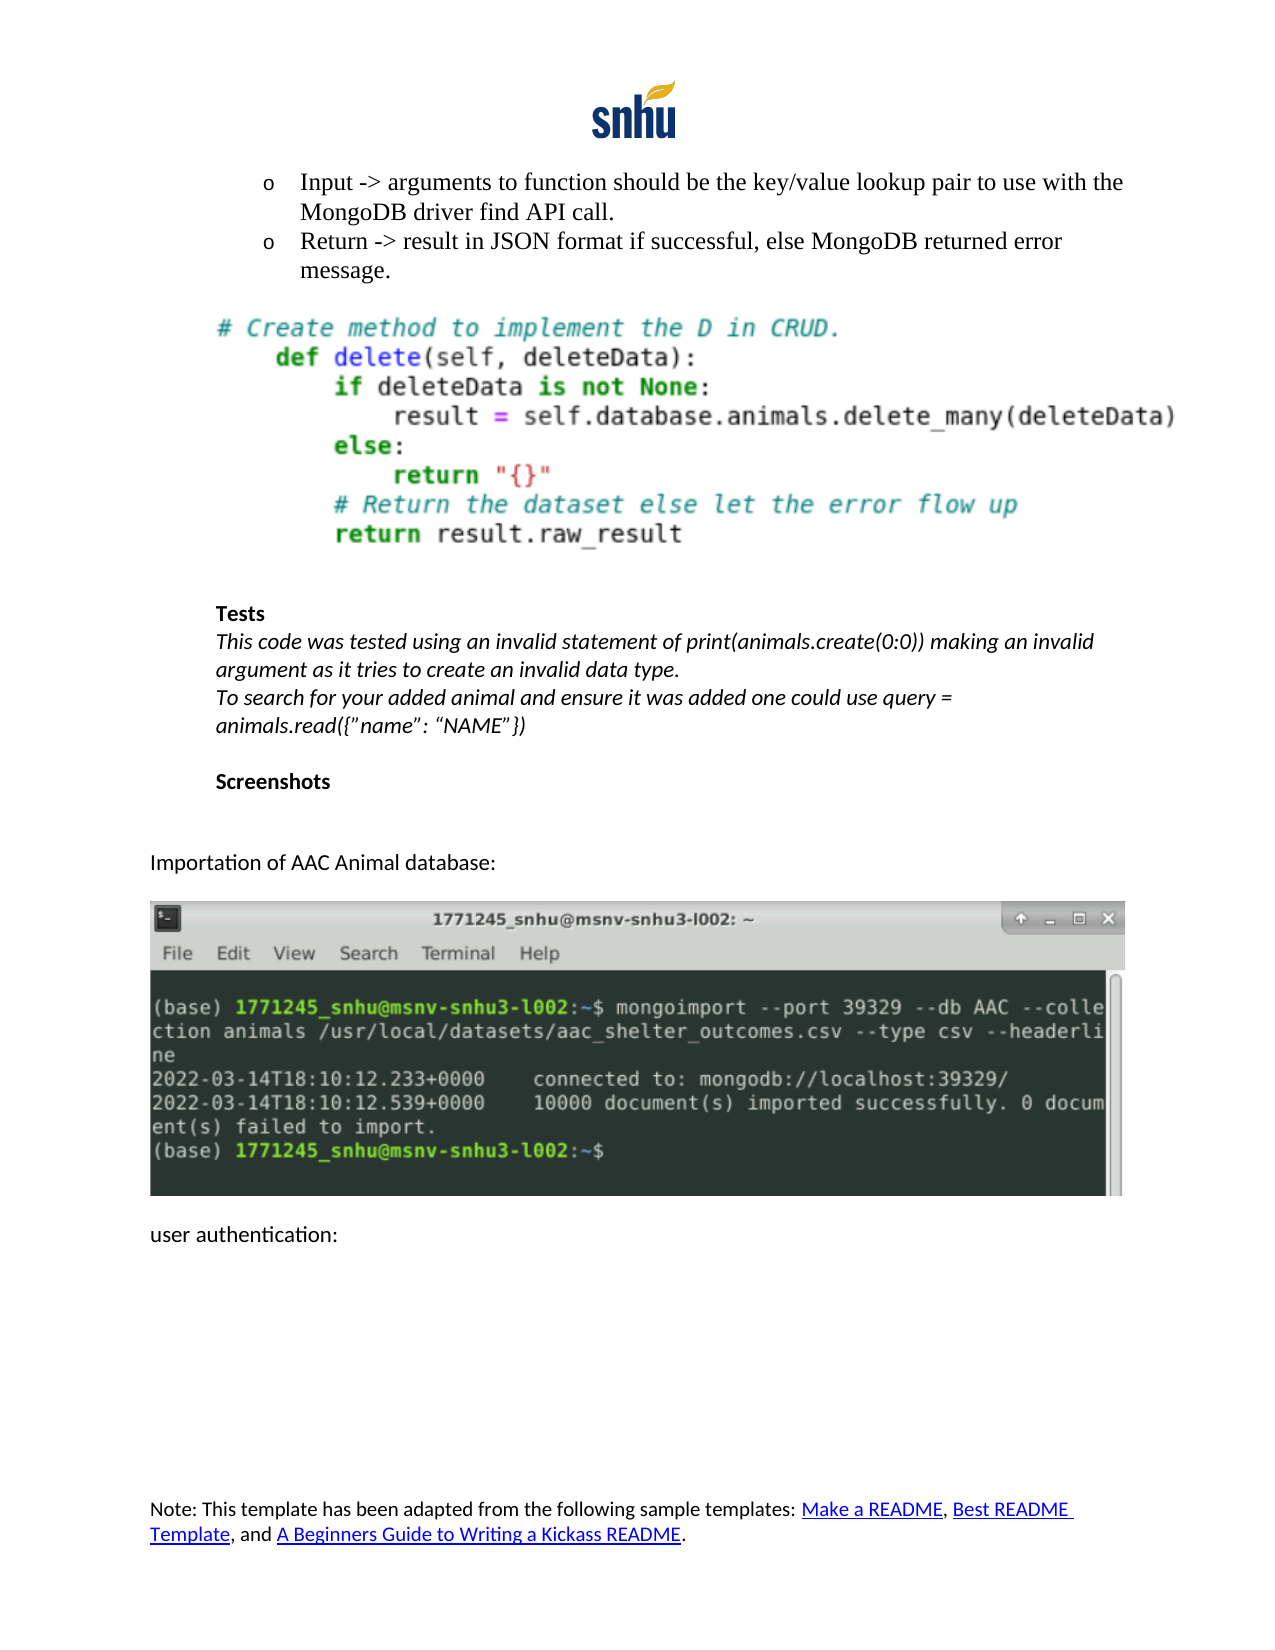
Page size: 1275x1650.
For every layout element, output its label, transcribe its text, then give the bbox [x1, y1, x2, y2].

text This code was tested using an invalid statement of print(animals.create(0:0)) making an invalid argument as it tries to create an invalid data type. [216, 627, 1125, 683]
text user authentication: [150, 1220, 1125, 1248]
list Return -> result in JSON format if successful, else MongoDB returned error message. [262, 226, 1125, 284]
text To search for your added animal and ensure it was added one could use query = animals.read({”name”: “NAME”}) [216, 683, 1125, 739]
picture [215, 313, 1191, 572]
list Input -> arguments to function should be the key/value lookup pair to use with the MongoDB driver find API call. [262, 167, 1125, 226]
text Importation of AAC Animal database: [150, 848, 1125, 876]
subtitle Tests [150, 599, 1125, 627]
subtitle Screenshots [150, 767, 1125, 795]
picture [573, 75, 702, 147]
picture [150, 901, 1125, 1196]
